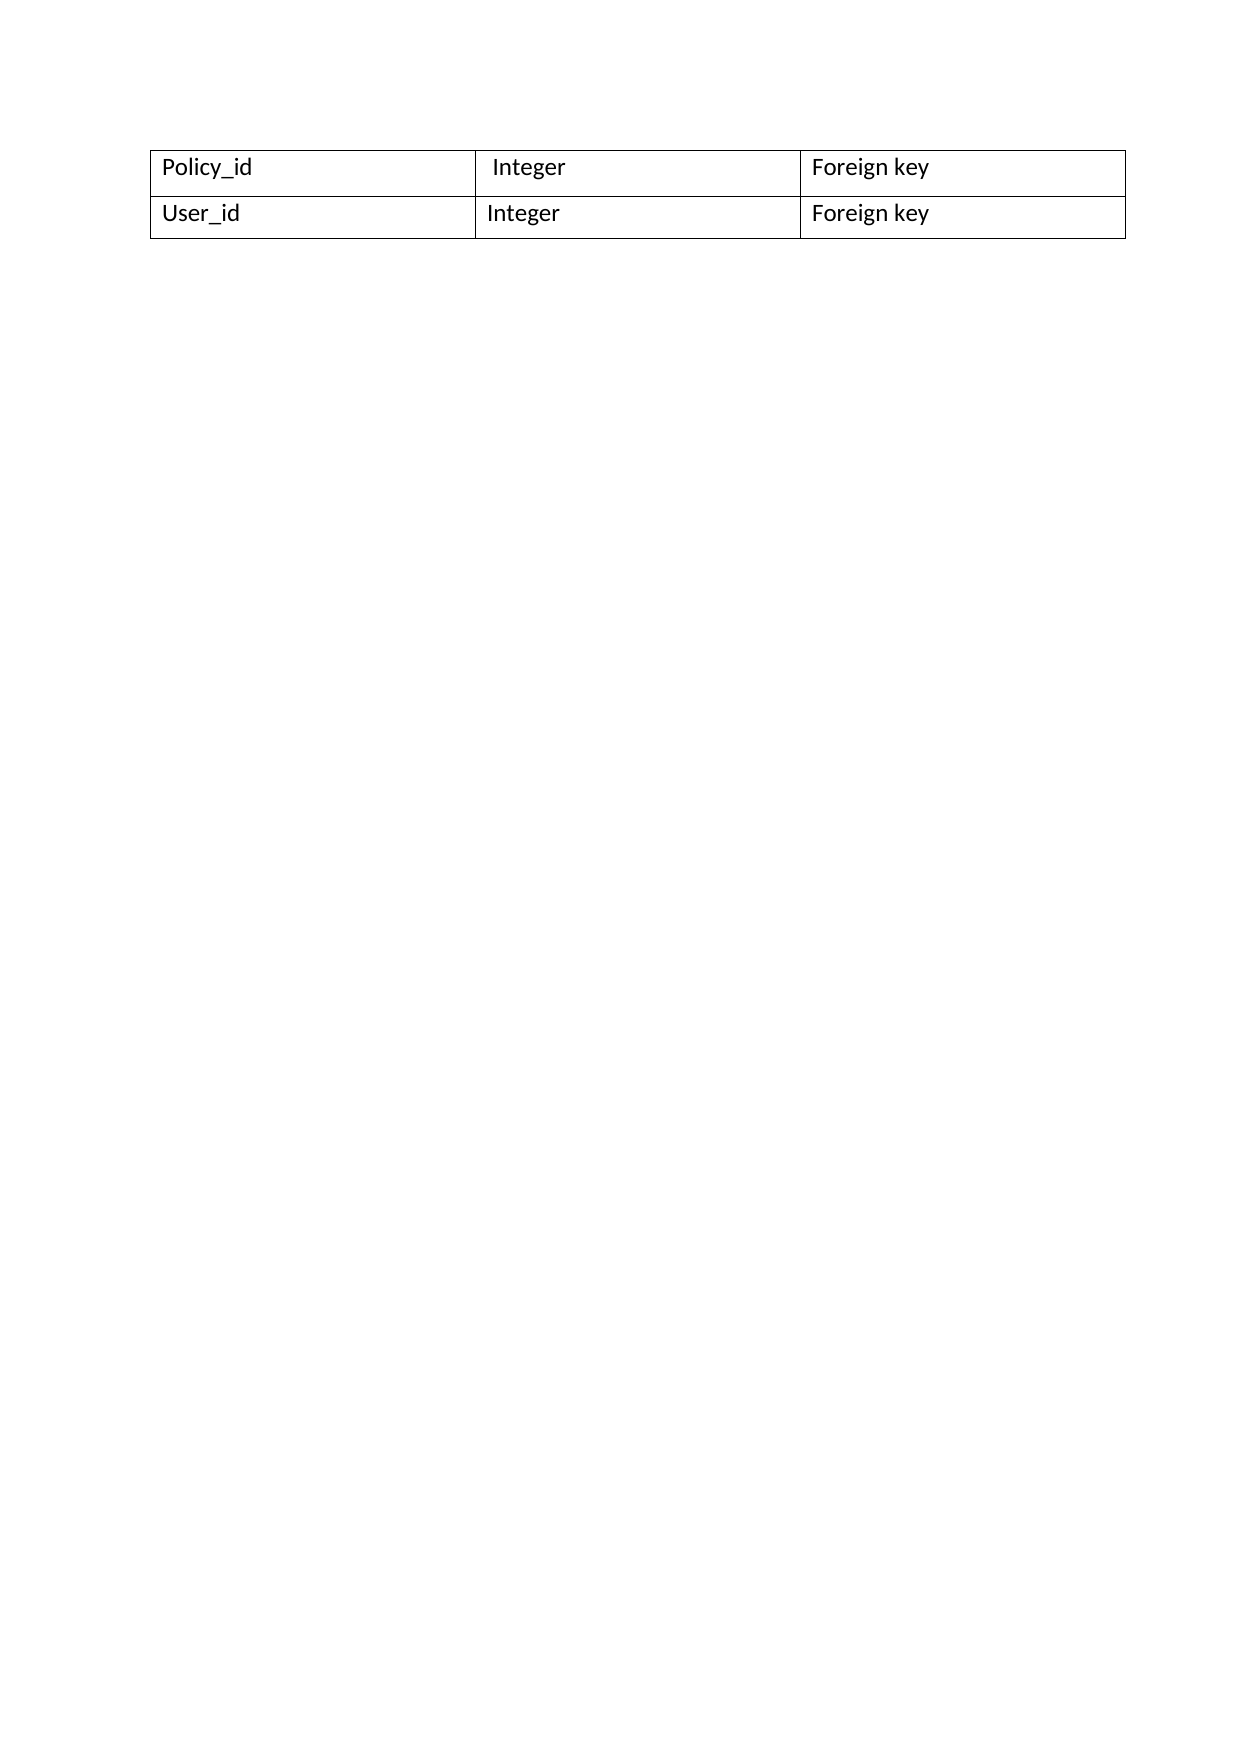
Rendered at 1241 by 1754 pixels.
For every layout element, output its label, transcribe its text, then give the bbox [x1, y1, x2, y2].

table_cell Integer [476, 151, 800, 196]
table_cell Foreign key [801, 197, 1125, 238]
table_cell Integer [476, 197, 800, 238]
table_cell Foreign key [801, 151, 1125, 196]
table_cell Policy_id [151, 151, 475, 196]
table_cell User_id [151, 197, 475, 238]
